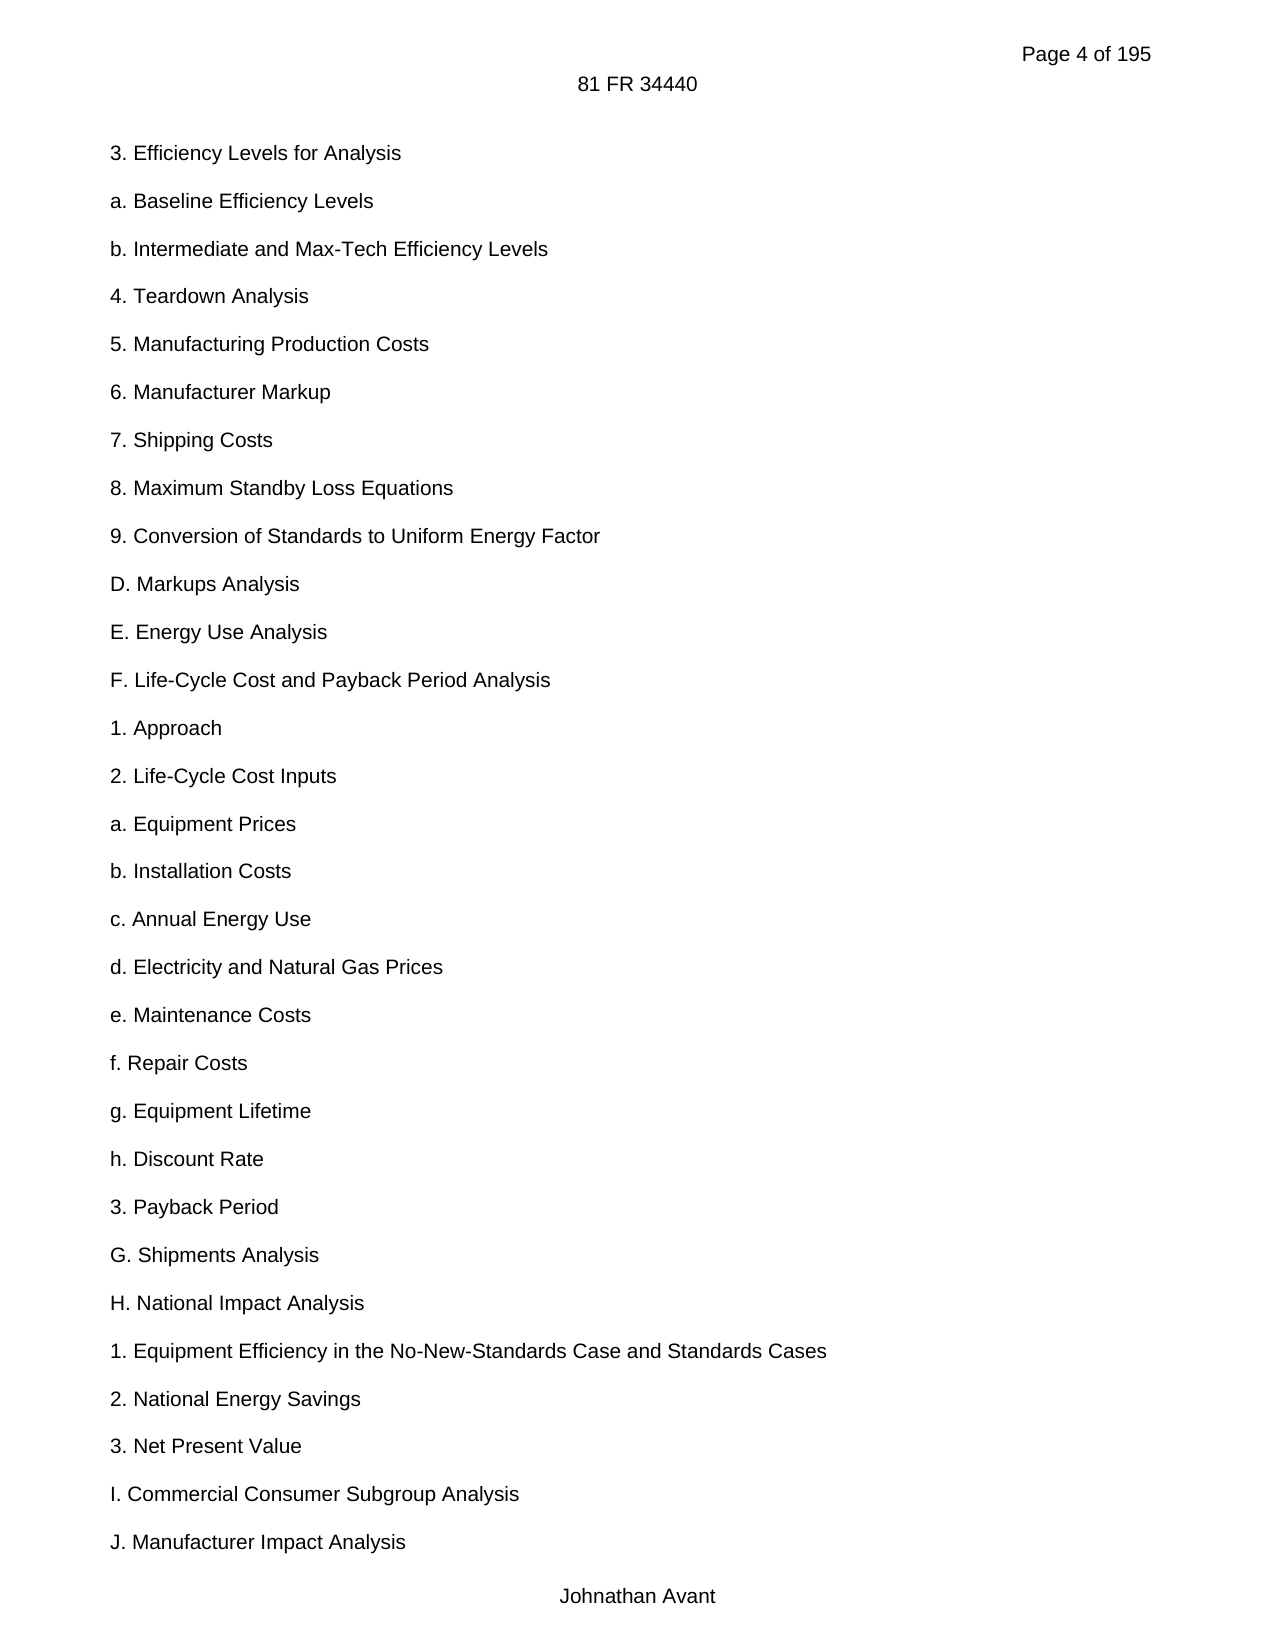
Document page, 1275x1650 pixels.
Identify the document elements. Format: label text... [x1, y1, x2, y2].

text G. Shipments Analysis [104, 1239, 1171, 1267]
text 3. Efficiency Levels for Analysis [104, 137, 1171, 164]
text a. Equipment Prices [104, 808, 1171, 835]
text 5. Manufacturing Production Costs [104, 329, 1171, 356]
text c. Annual Energy Use [104, 904, 1171, 931]
text b. Installation Costs [104, 856, 1171, 883]
text h. Discount Rate [104, 1144, 1171, 1171]
text I. Commercial Consumer Subgroup Analysis [104, 1479, 1171, 1506]
text 1. Approach [104, 712, 1171, 739]
text g. Equipment Lifetime [104, 1096, 1171, 1123]
text 3. Net Present Value [104, 1431, 1171, 1458]
text e. Maintenance Costs [104, 1000, 1171, 1027]
text a. Baseline Efficiency Levels [104, 185, 1171, 212]
text 1. Equipment Efficiency in the No-New-Standards Case and Standards Cases [104, 1335, 1171, 1362]
text 3. Payback Period [104, 1192, 1171, 1219]
text f. Repair Costs [104, 1048, 1171, 1075]
text b. Intermediate and Max-Tech Efficiency Levels [104, 233, 1171, 260]
text 2. Life-Cycle Cost Inputs [104, 760, 1171, 787]
text 4. Teardown Analysis [104, 281, 1171, 308]
text H. National Impact Analysis [104, 1287, 1171, 1314]
text F. Life-Cycle Cost and Payback Period Analysis [104, 664, 1171, 692]
text E. Energy Use Analysis [104, 617, 1171, 644]
text 6. Manufacturer Markup [104, 377, 1171, 404]
text D. Markups Analysis [104, 569, 1171, 596]
text J. Manufacturer Impact Analysis [104, 1527, 1171, 1554]
text d. Electricity and Natural Gas Prices [104, 952, 1171, 979]
text 9. Conversion of Standards to Uniform Energy Factor [104, 521, 1171, 548]
text 2. National Energy Savings [104, 1383, 1171, 1410]
text 8. Maximum Standby Loss Equations [104, 473, 1171, 500]
text 7. Shipping Costs [104, 425, 1171, 452]
